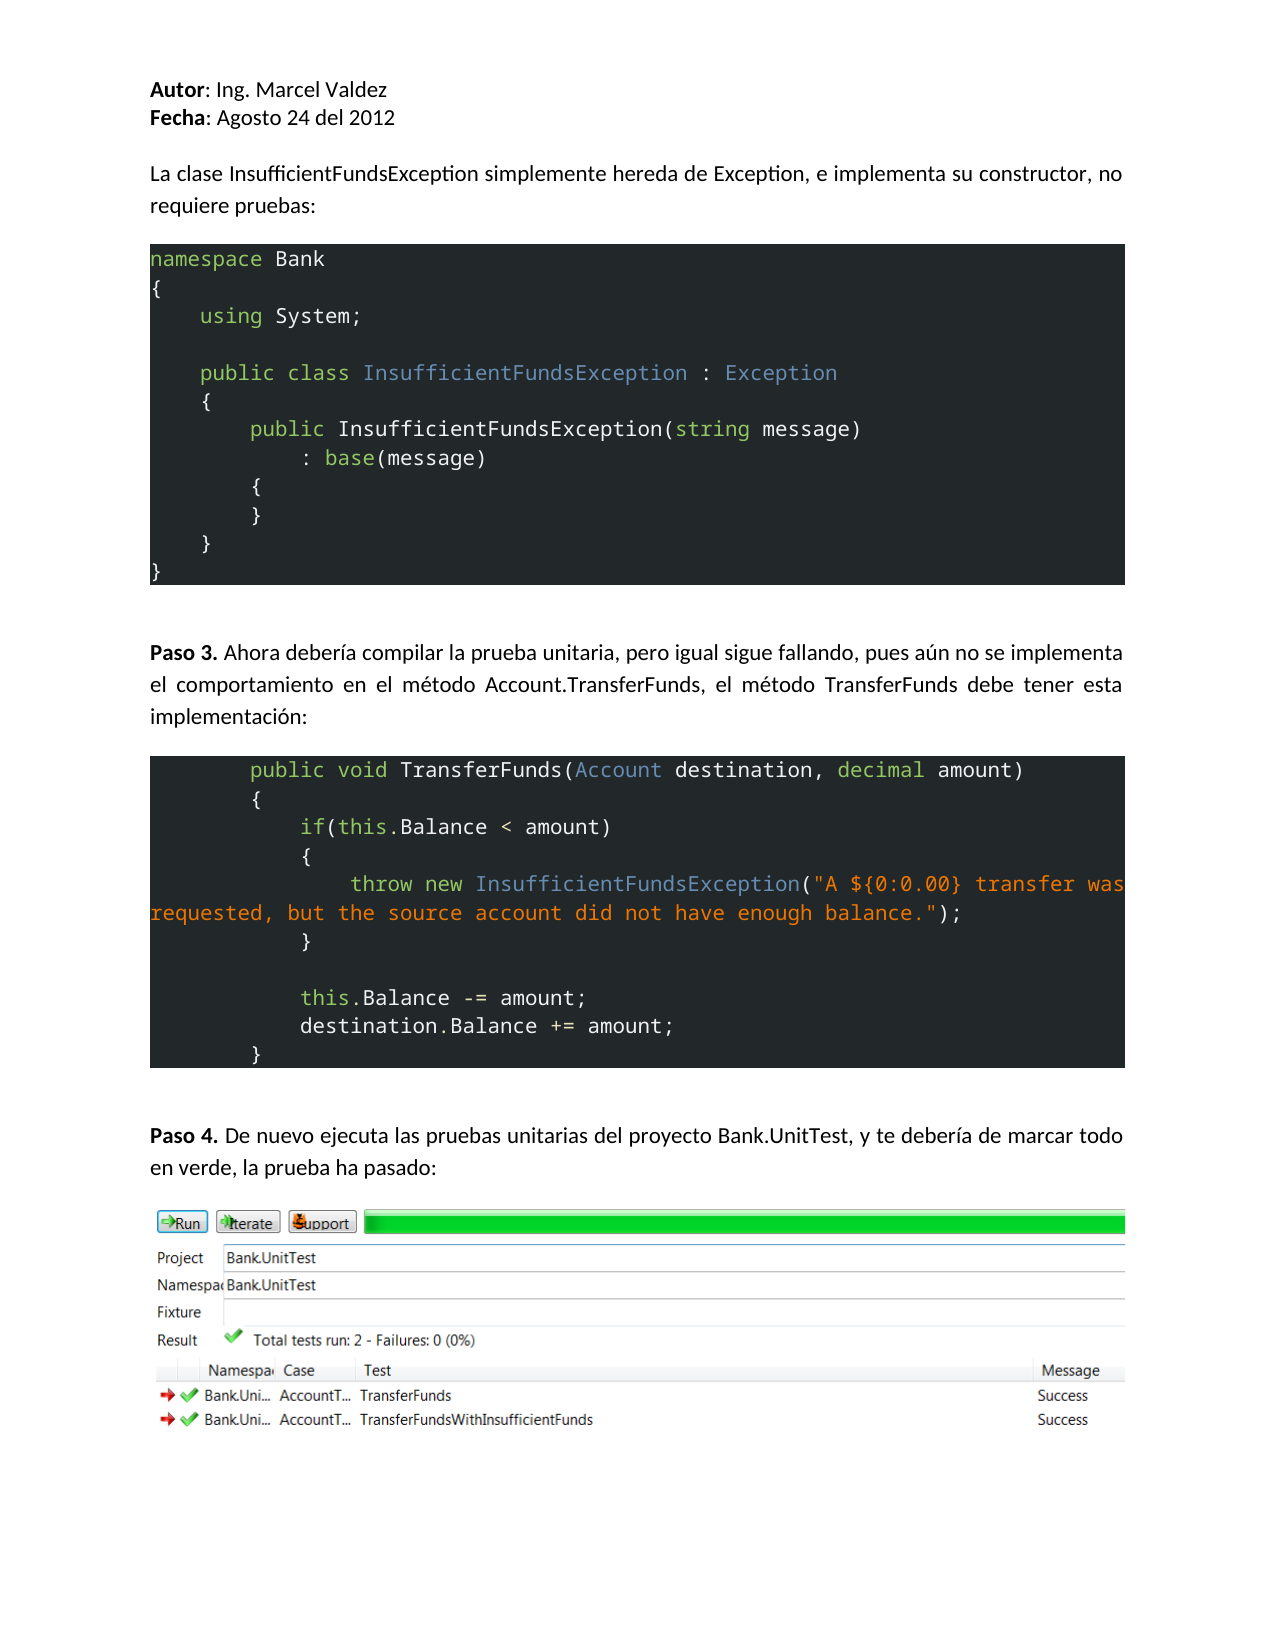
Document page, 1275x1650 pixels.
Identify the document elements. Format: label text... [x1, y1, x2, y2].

text Paso 3. Ahora debería compilar la prueba unitaria, pero igual sigue fallando, pues aún no se implementa el comportamiento en el método Account.TransferFunds, el método TransferFunds debe tener esta implementación: [150, 638, 1125, 731]
text if(this.Balance < amount) [150, 812, 1125, 841]
text public void TransferFunds(Account destination, decimal amount) [150, 756, 1125, 784]
text { [150, 784, 1125, 812]
text this.Balance -= amount; [150, 983, 1125, 1011]
text : base(message) [150, 443, 1125, 471]
text { [150, 471, 1125, 500]
text } [150, 500, 1125, 528]
text { [150, 841, 1125, 869]
text public InsufficientFundsException(string message) [150, 414, 1125, 443]
text La clase InsufficientFundsException simplemente hereda de Exception, e implementa su constructor, no requiere pruebas: [150, 159, 1125, 219]
text } [150, 557, 1125, 585]
text public class InsufficientFundsException : Exception [150, 358, 1125, 386]
text destination.Balance += amount; [150, 1011, 1125, 1039]
text using System; [150, 301, 1125, 329]
picture [150, 1206, 1125, 1455]
text } [150, 926, 1125, 954]
text Paso 4. De nuevo ejecuta las pruebas unitarias del proyecto Bank.UnitTest, y te debería de marcar todo en verde, la prueba ha pasado: [150, 1121, 1125, 1181]
text throw new InsufficientFundsException("A ${0:0.00} transfer was requested, but the source account did not have enough balance."); [150, 869, 1125, 926]
text } [150, 528, 1125, 557]
text } [150, 1039, 1125, 1068]
text namespace Bank [150, 244, 1125, 273]
text { [150, 273, 1125, 301]
text { [150, 386, 1125, 414]
